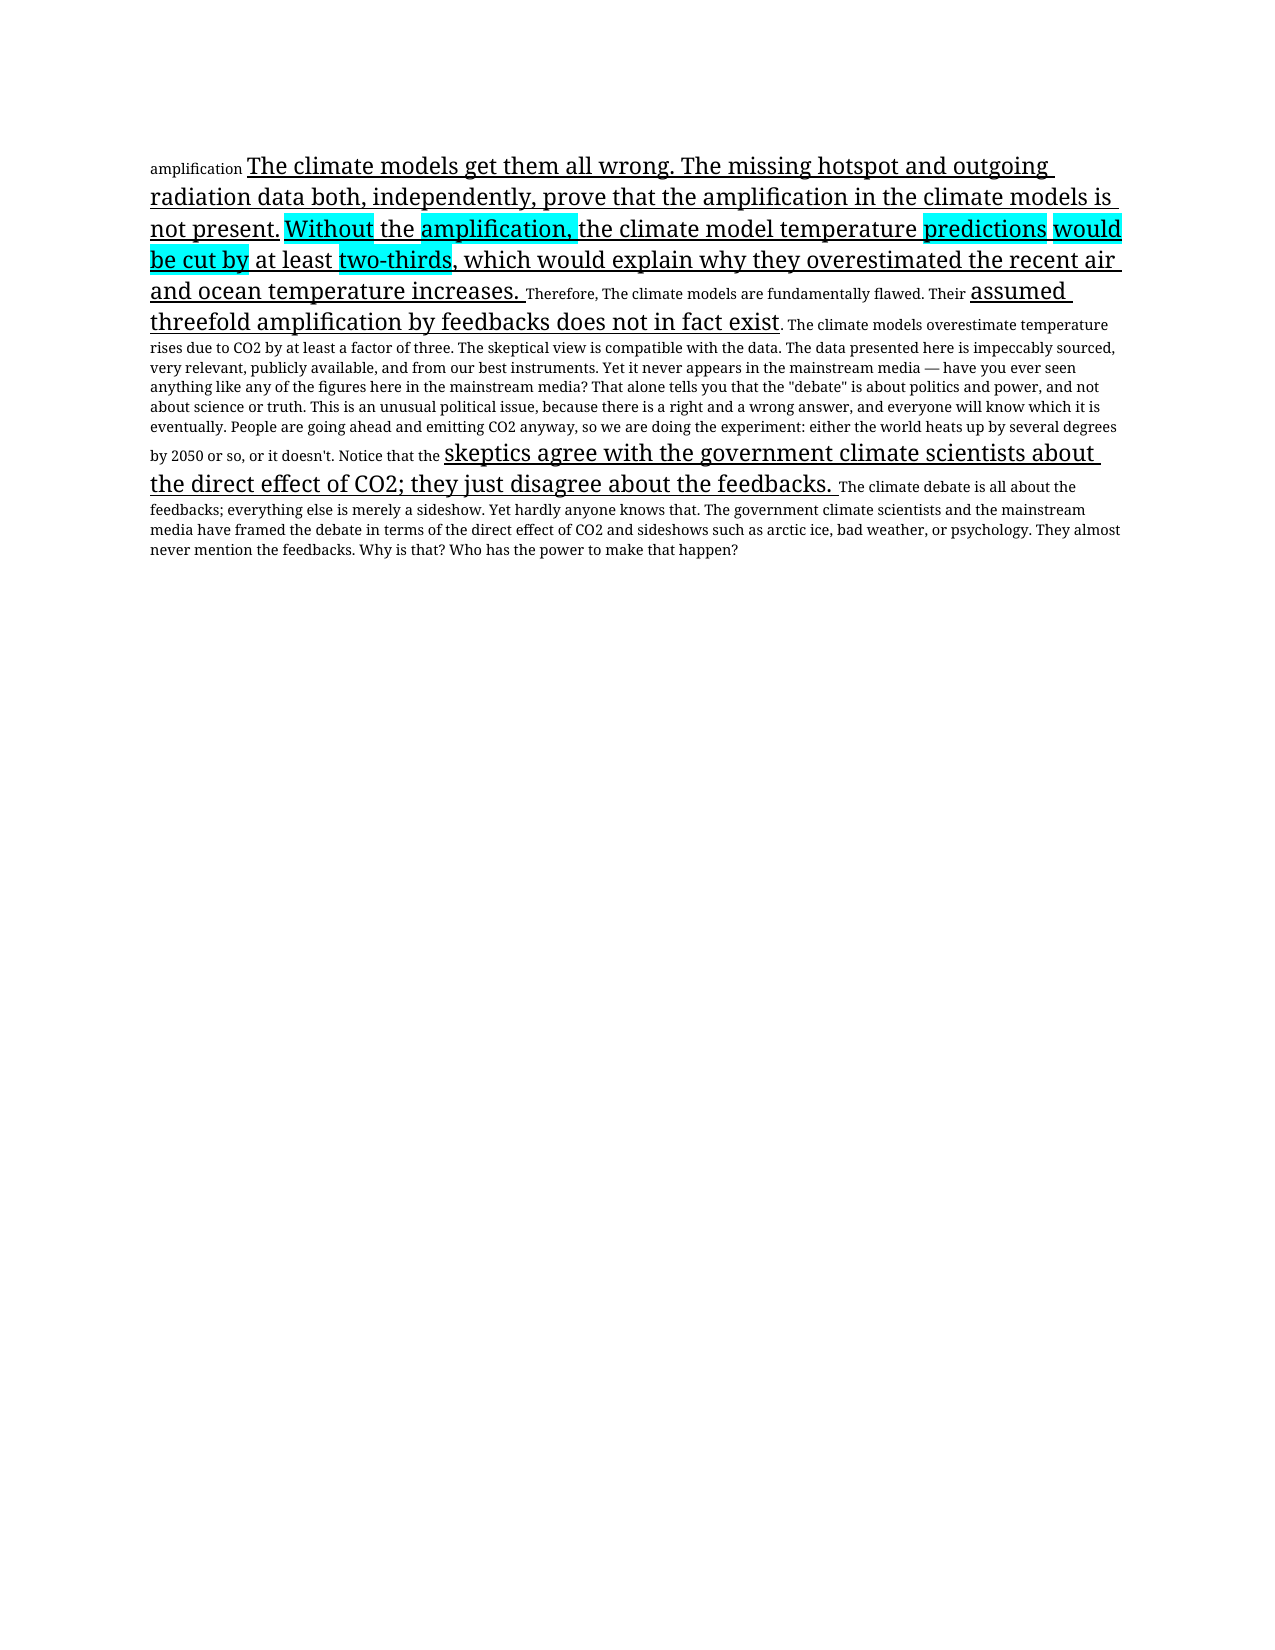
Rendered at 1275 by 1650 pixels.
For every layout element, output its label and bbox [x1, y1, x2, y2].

text [150, 150, 1125, 559]
